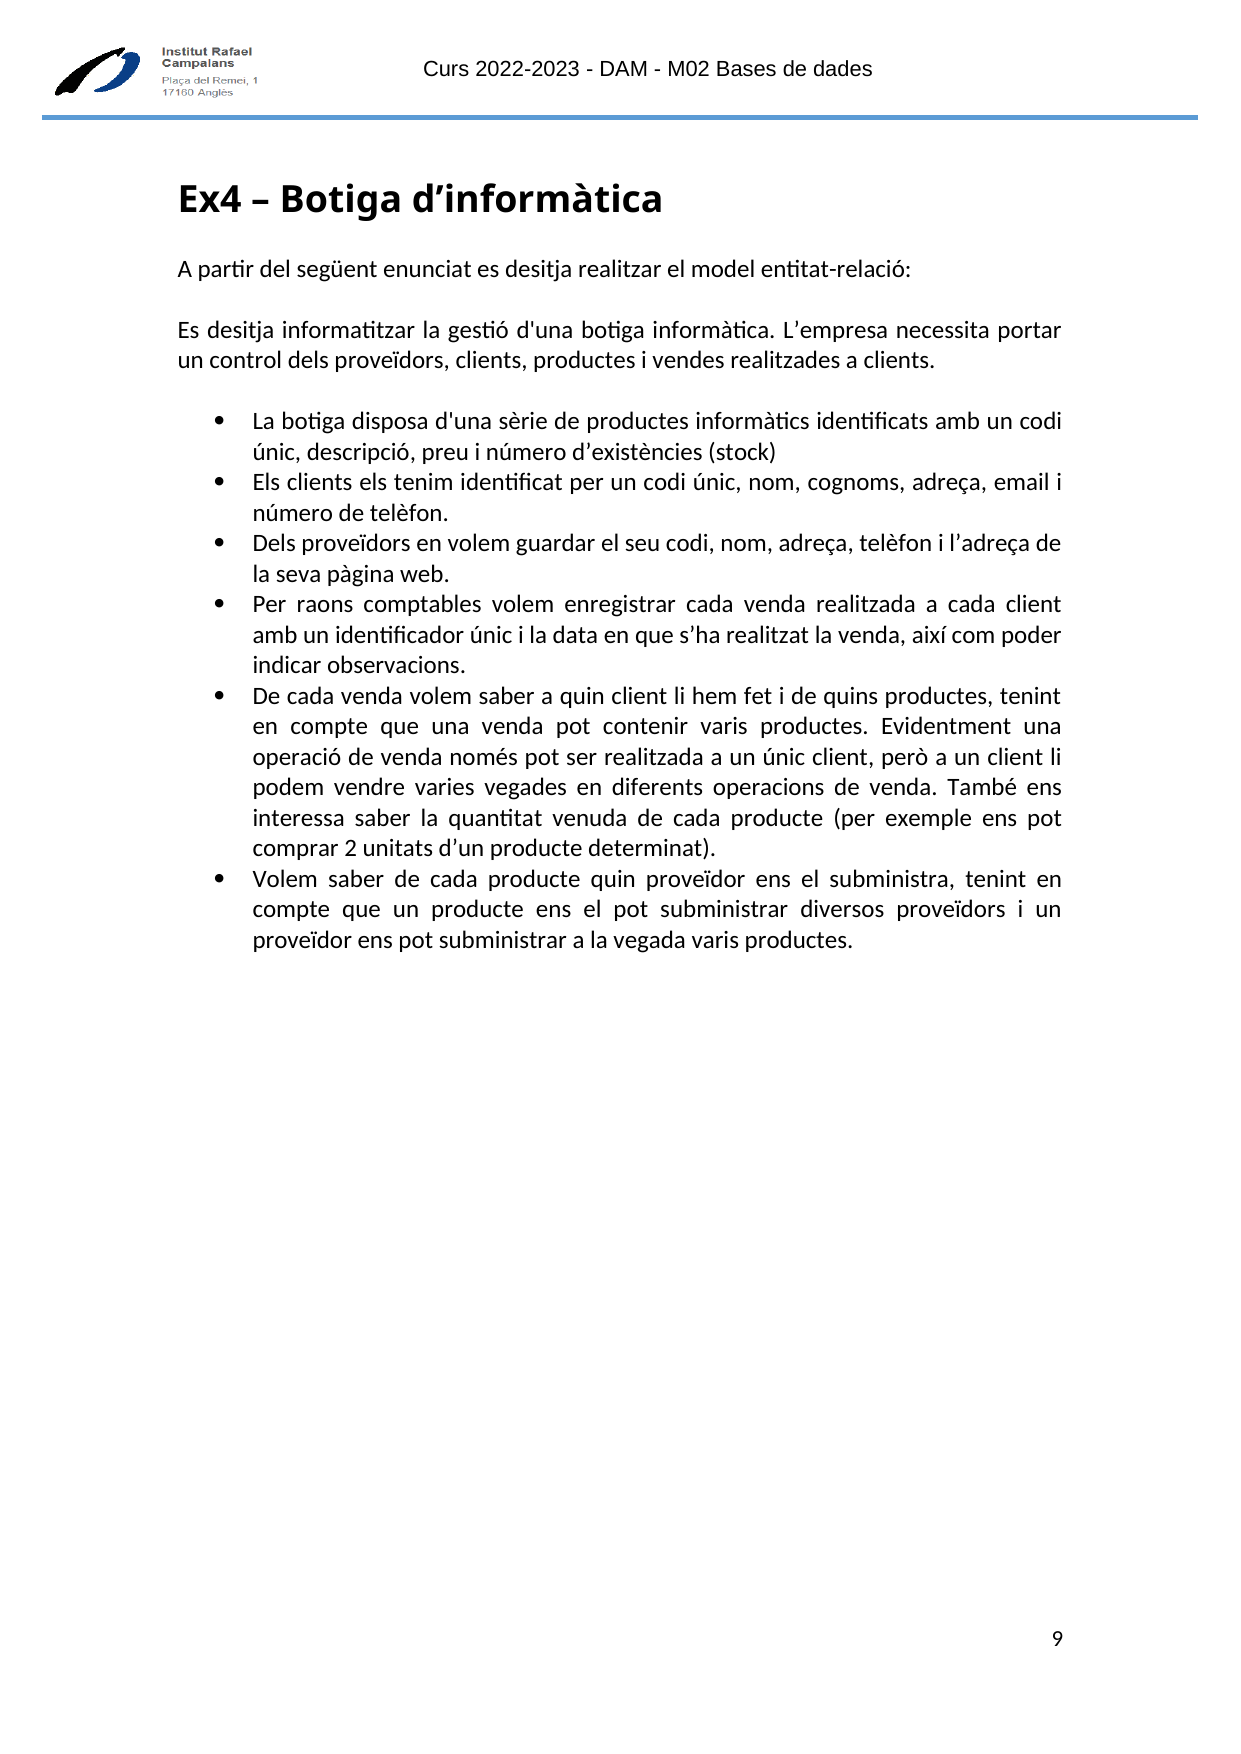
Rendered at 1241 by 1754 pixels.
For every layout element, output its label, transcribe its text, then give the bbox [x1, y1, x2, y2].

list Dels proveïdors en volem guardar el seu codi, nom, adreça, telèfon i l’adreça de la seva pàgina web. [215, 527, 1063, 588]
text Es desitja informatitzar la gestió d'una botiga informàtica. L’empresa necessita portar un control dels proveïdors, clients, productes i vendes realitzades a clients. [177, 314, 1063, 375]
subtitle Ex4 – Botiga d’informàtica [177, 173, 1063, 224]
list Els clients els tenim identificat per un codi únic, nom, cognoms, adreça, email i número de telèfon. [215, 466, 1063, 527]
text A partir del següent enunciat es desitja realitzar el model entitat-relació: [177, 253, 1063, 283]
list De cada venda volem saber a quin client li hem fet i de quins productes, tenint en compte que una venda pot contenir varis productes. Evidentment una operació de venda només pot ser realitzada a un únic client, però a un client li podem vendre varies vegades en diferents operacions de venda. També ens interessa saber la quantitat venuda de cada producte (per exemple ens pot comprar 2 unitats d’un producte determinat). [215, 680, 1063, 863]
list Volem saber de cada producte quin proveïdor ens el subministra, tenint en compte que un producte ens el pot subministrar diversos proveïdors i un proveïdor ens pot subministrar a la vegada varis productes. [215, 863, 1063, 955]
list Per raons comptables volem enregistrar cada venda realitzada a cada client amb un identificador únic i la data en que s’ha realitzat la venda, així com poder indicar observacions. [215, 588, 1063, 680]
picture [42, 39, 266, 103]
list La botiga disposa d'una sèrie de productes informàtics identificats amb un codi únic, descripció, preu i número d’existències (stock) [215, 405, 1063, 466]
